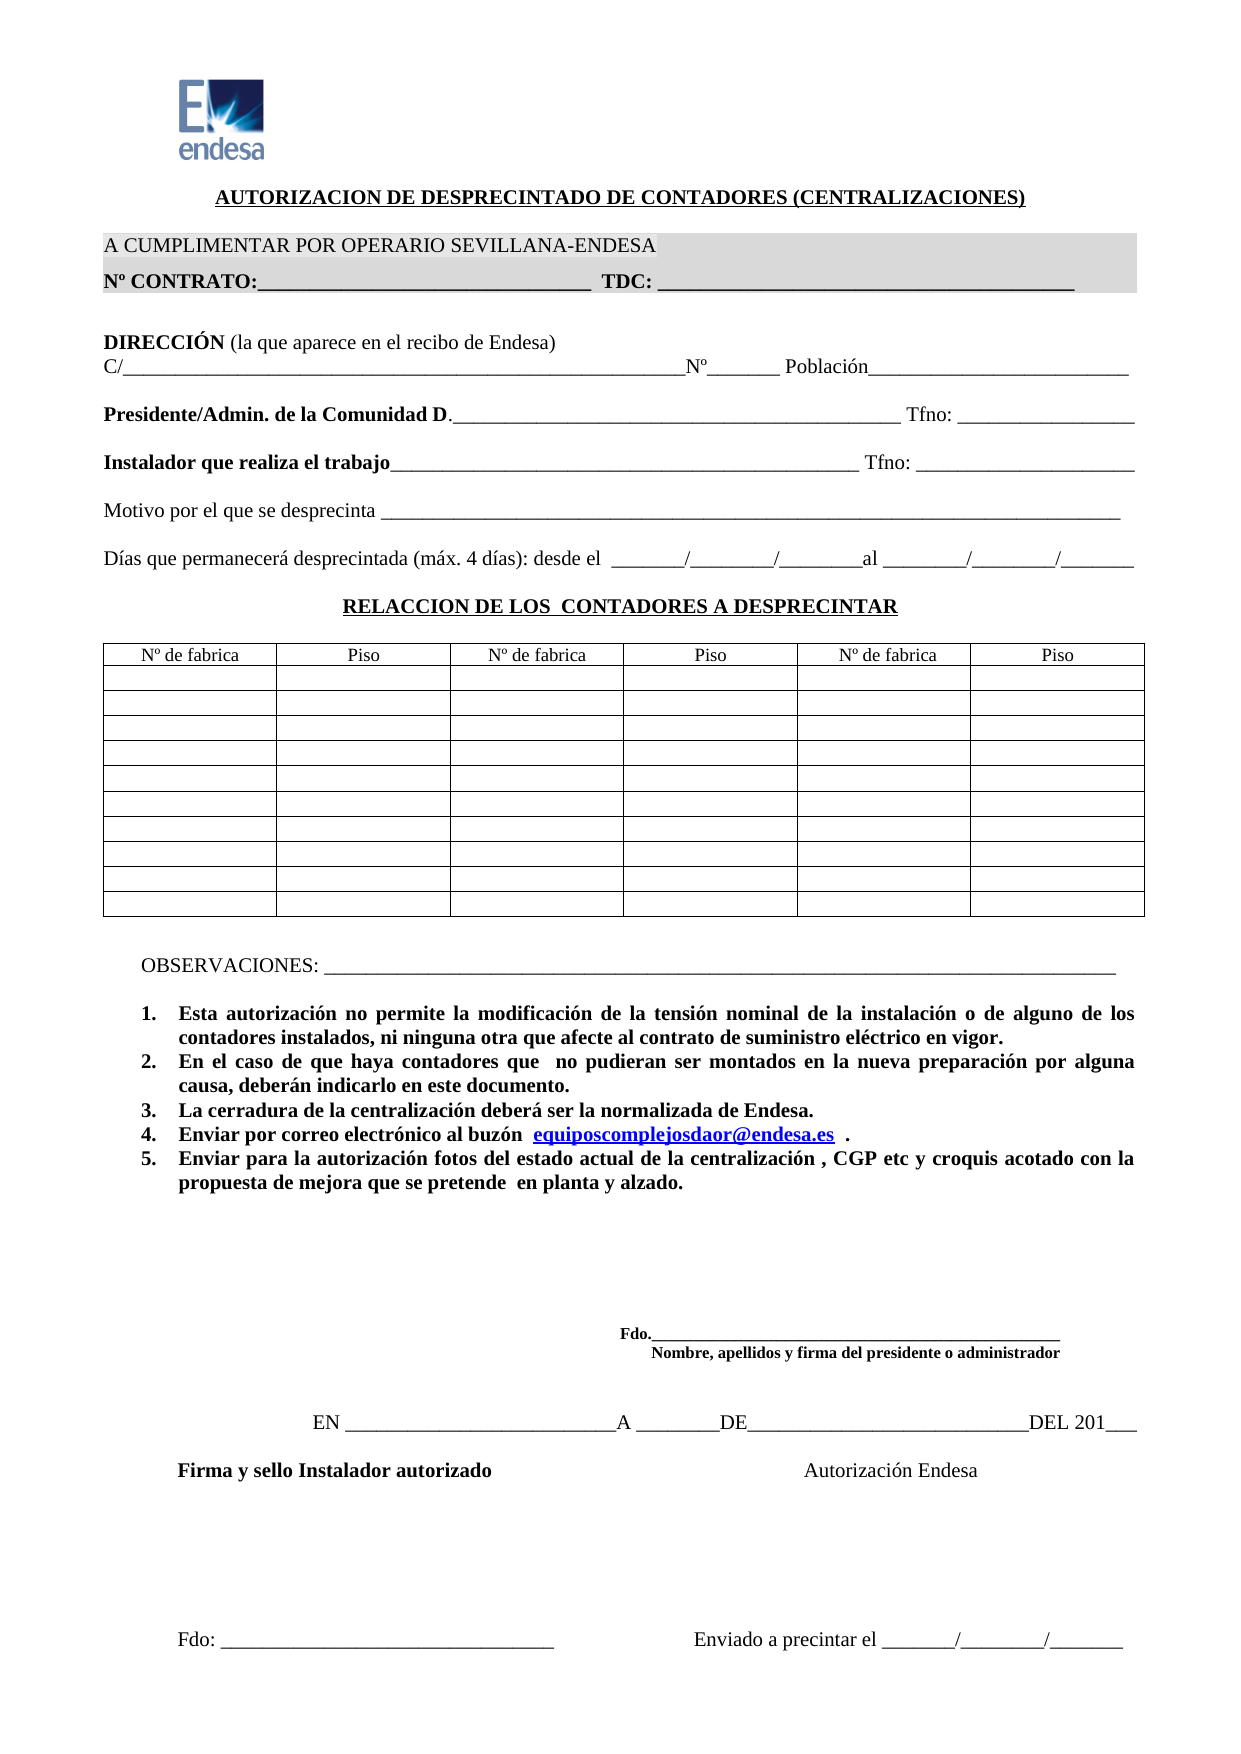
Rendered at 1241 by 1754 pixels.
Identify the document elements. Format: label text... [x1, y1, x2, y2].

text EN __________________________A ________DE___________________________DEL 201___ [177, 1410, 1137, 1434]
table_cell [971, 842, 1144, 866]
table_cell [624, 867, 797, 891]
table_cell [451, 741, 623, 765]
table_cell [971, 892, 1144, 916]
table_cell [104, 817, 276, 841]
list Enviar por correo electrónico al buzón equiposcomplejosdaor@endesa.es . [141, 1122, 1137, 1146]
text RELACCION DE LOS CONTADORES A DESPRECINTAR [103, 594, 1137, 618]
table_cell [798, 741, 970, 765]
text Instalador que realiza el trabajo_____________________________________________ Tfno: _____________________ [103, 450, 1137, 474]
table_cell [104, 741, 276, 765]
text Días que permanecerá desprecintada (máx. 4 días): desde el _______/________/________al ________/________/_______ [103, 546, 1137, 570]
table_cell [624, 792, 797, 816]
picture [177, 77, 266, 162]
table_header Piso [971, 644, 1144, 665]
table_cell [798, 792, 970, 816]
table_cell [277, 766, 450, 791]
table_cell [798, 766, 970, 791]
list En el caso de que haya contadores que no pudieran ser montados en la nueva preparación por alguna causa, deberán indicarlo en este documento. [141, 1049, 1137, 1097]
table_cell [624, 766, 797, 791]
table_cell [451, 766, 623, 791]
list Esta autorización no permite la modificación de la tensión nominal de la instalación o de alguno de los contadores instalados, ni ninguna otra que afecte al contrato de suministro eléctrico en vigor. [141, 1001, 1137, 1049]
table_cell [798, 817, 970, 841]
table_cell [277, 691, 450, 715]
table_cell [104, 892, 276, 916]
table_cell [971, 817, 1144, 841]
text Fdo: ________________________________ Enviado a precintar el _______/________/_______ [177, 1626, 1137, 1651]
text A CUMPLIMENTAR POR OPERARIO SEVILLANA-ENDESA [103, 233, 1137, 257]
table_cell [277, 842, 450, 866]
table_cell [451, 867, 623, 891]
table_cell [104, 842, 276, 866]
table_cell [277, 817, 450, 841]
table_cell [277, 892, 450, 916]
table_cell [104, 792, 276, 816]
table_cell [104, 666, 276, 690]
subtitle AUTORIZACION DE DESPRECINTADO DE CONTADORES (CENTRALIZACIONES) [103, 185, 1137, 209]
text DIRECCIÓN (la que aparece en el recibo de Endesa) [103, 329, 1137, 354]
table_cell [971, 691, 1144, 715]
table_cell [971, 766, 1144, 791]
table_cell [624, 716, 797, 740]
table_header Nº de fabrica [451, 644, 623, 665]
table_cell [104, 691, 276, 715]
table_cell [971, 741, 1144, 765]
table_cell [277, 867, 450, 891]
table_cell [104, 766, 276, 791]
table_header Nº de fabrica [104, 644, 276, 665]
text Nombre, apellidos y firma del presidente o administrador [103, 1343, 1137, 1362]
table_cell [104, 716, 276, 740]
table_cell [624, 666, 797, 690]
table_cell [798, 842, 970, 866]
table_cell [971, 716, 1144, 740]
list La cerradura de la centralización deberá ser la normalizada de Endesa. [141, 1097, 1137, 1122]
table_cell [798, 691, 970, 715]
table_cell [798, 666, 970, 690]
table_cell [624, 817, 797, 841]
table_cell [971, 867, 1144, 891]
table_cell [971, 666, 1144, 690]
table_cell [798, 716, 970, 740]
table_cell [277, 666, 450, 690]
table_cell [451, 691, 623, 715]
table_cell [451, 792, 623, 816]
table_cell [624, 691, 797, 715]
table_cell [451, 892, 623, 916]
table_cell [104, 867, 276, 891]
list Enviar para la autorización fotos del estado actual de la centralización , CGP etc y croquis acotado con la propuesta de mejora que se pretende en planta y alzado. [141, 1146, 1137, 1194]
table_cell [277, 716, 450, 740]
table_cell [277, 792, 450, 816]
table_cell [624, 842, 797, 866]
subtitle Nº CONTRATO:________________________________ TDC: ________________________________________ [103, 269, 1137, 293]
table_cell [277, 741, 450, 765]
table_header Piso [277, 644, 450, 665]
table_cell [451, 716, 623, 740]
text C/______________________________________________________Nº_______ Población_________________________ [103, 354, 1137, 378]
table_cell [798, 892, 970, 916]
text OBSERVACIONES: ____________________________________________________________________________ [141, 953, 1137, 977]
table_header Nº de fabrica [798, 644, 970, 665]
table_cell [451, 842, 623, 866]
text Fdo._________________________________________________ [103, 1323, 1137, 1343]
table_cell [451, 666, 623, 690]
table_header Piso [624, 644, 797, 665]
table_cell [624, 741, 797, 765]
table_cell [971, 792, 1144, 816]
text Firma y sello Instalador autorizado Autorización Endesa [177, 1458, 1137, 1482]
table_cell [451, 817, 623, 841]
table_cell [798, 867, 970, 891]
text Presidente/Admin. de la Comunidad D.___________________________________________ Tfno: _________________ [103, 402, 1137, 426]
table_cell [624, 892, 797, 916]
text Motivo por el que se desprecinta _______________________________________________________________________ [103, 498, 1137, 522]
